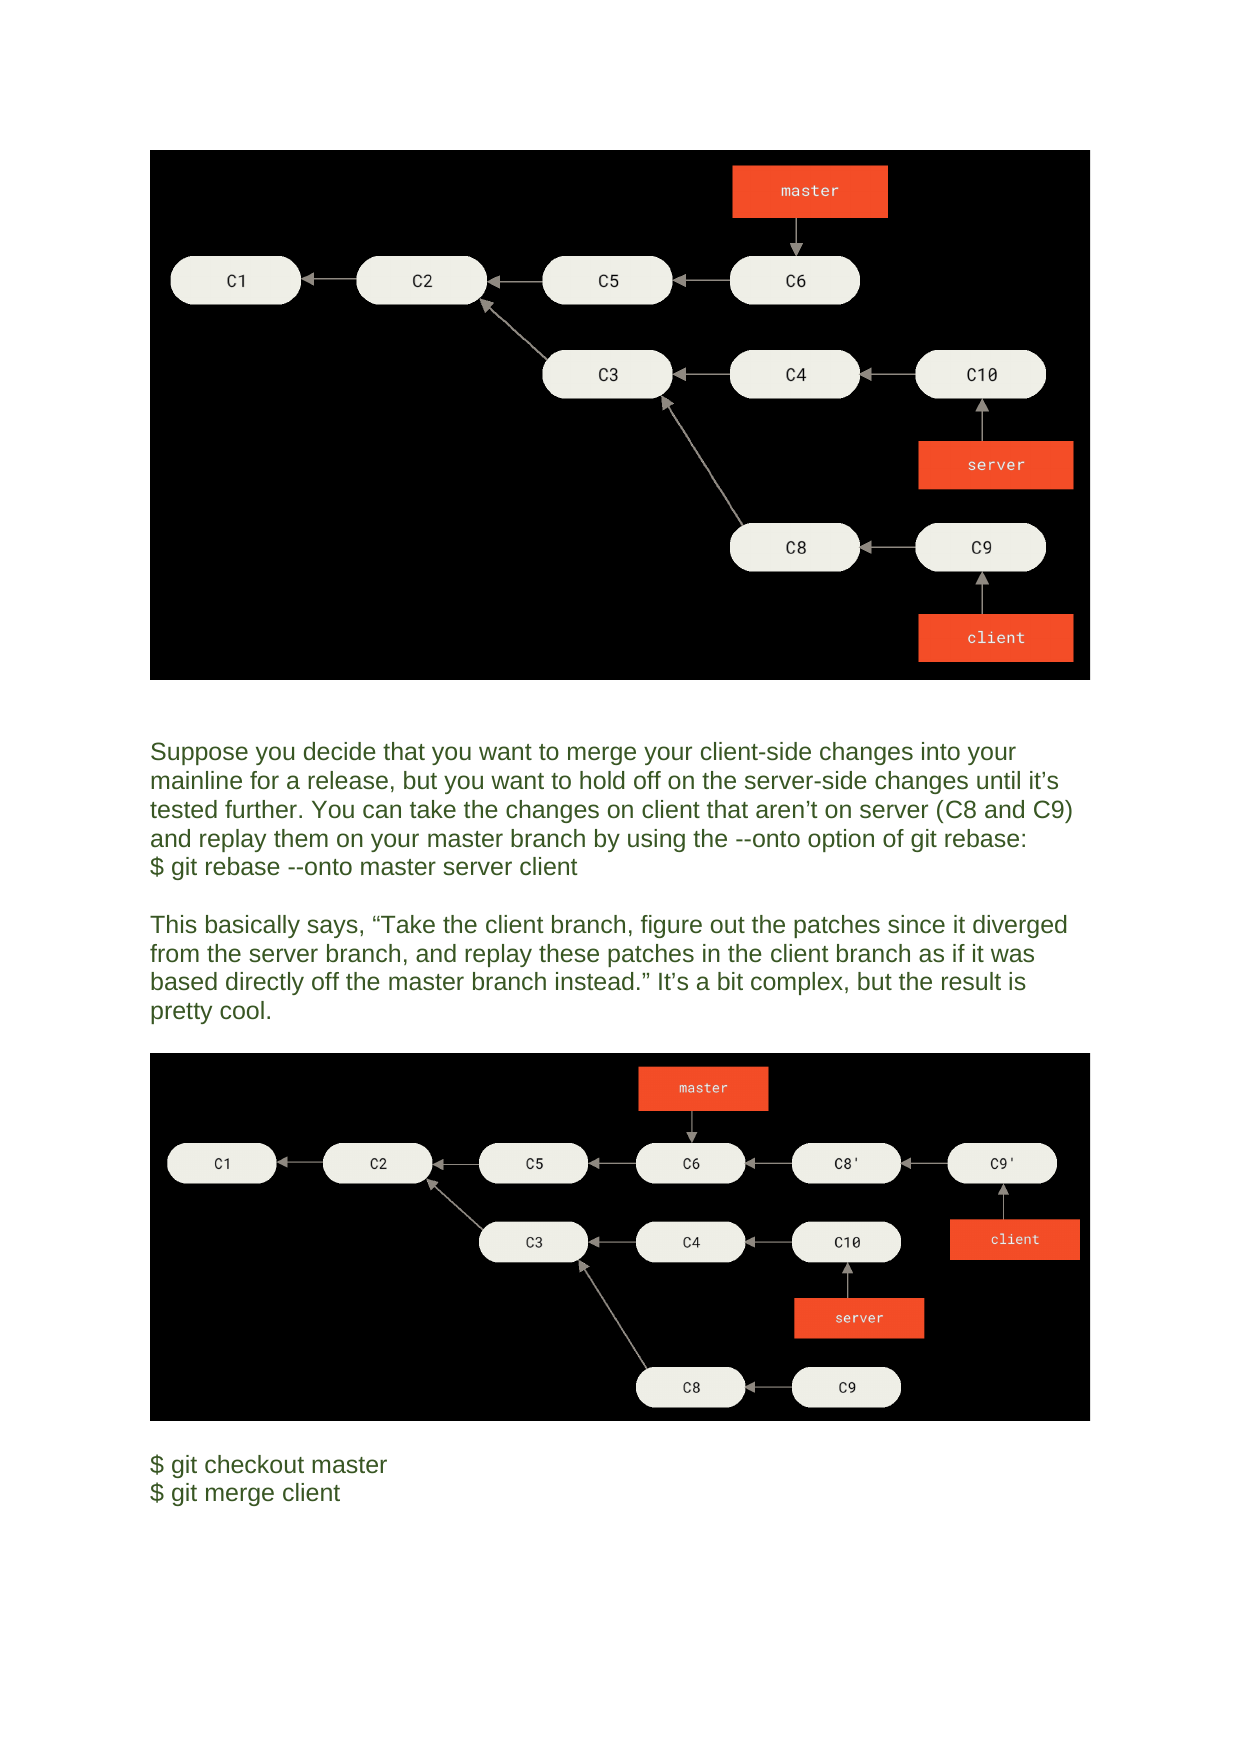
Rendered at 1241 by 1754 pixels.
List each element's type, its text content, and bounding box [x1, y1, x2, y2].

text $ git rebase --onto master server client [150, 852, 1090, 881]
text $ git checkout master [150, 1449, 1090, 1478]
text Suppose you decide that you want to merge your client-side changes into your mainline for a release, but you want to hold off on the server-side changes until it’s tested further. You can take the changes on client that aren’t on server (C8 and C9) and replay them on your master branch by using the --onto option of git rebase: [150, 737, 1090, 852]
text $ git merge client [150, 1478, 1090, 1507]
text This basically says, “Take the client branch, figure out the patches since it diverged from the server branch, and replay these patches in the client branch as if it was based directly off the master branch instead.” It’s a bit complex, but the result is pretty cool. [150, 910, 1090, 1025]
